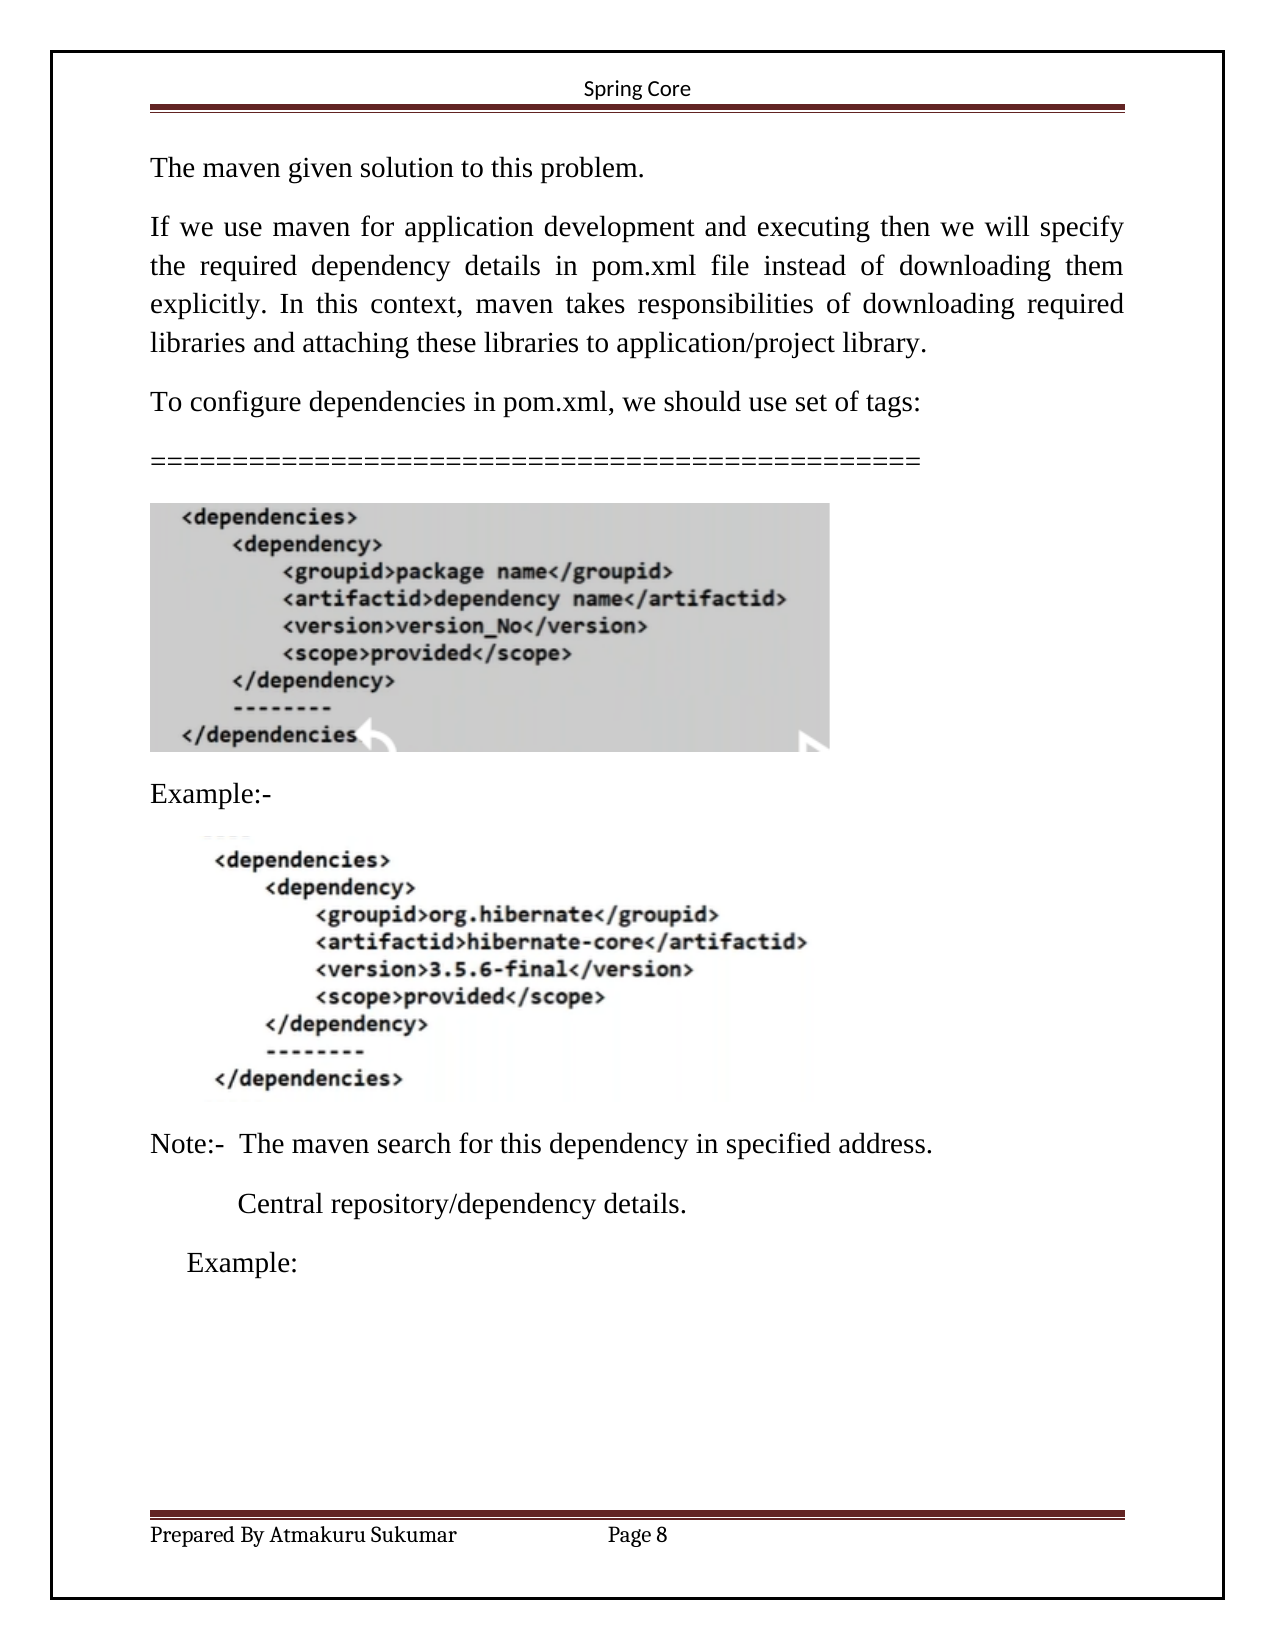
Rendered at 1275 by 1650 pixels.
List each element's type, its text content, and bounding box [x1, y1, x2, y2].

text Example:- [150, 777, 1125, 810]
text The maven given solution to this problem. [150, 150, 1125, 183]
picture [150, 503, 830, 752]
text Central repository/dependency details. [150, 1186, 1125, 1219]
picture [150, 836, 904, 1102]
text =============================================== [150, 444, 1125, 477]
text Note:- The maven search for this dependency in specified address. [150, 1127, 1125, 1160]
text To configure dependencies in pom.xml, we should use set of tags: [150, 384, 1125, 418]
text If we use maven for application development and executing then we will specify the required dependency details in pom.xml file instead of downloading them explicitly. In this context, maven takes responsibilities of downloading required libraries and attaching these libraries to application/project library. [150, 209, 1125, 358]
text Example: [150, 1245, 1125, 1279]
